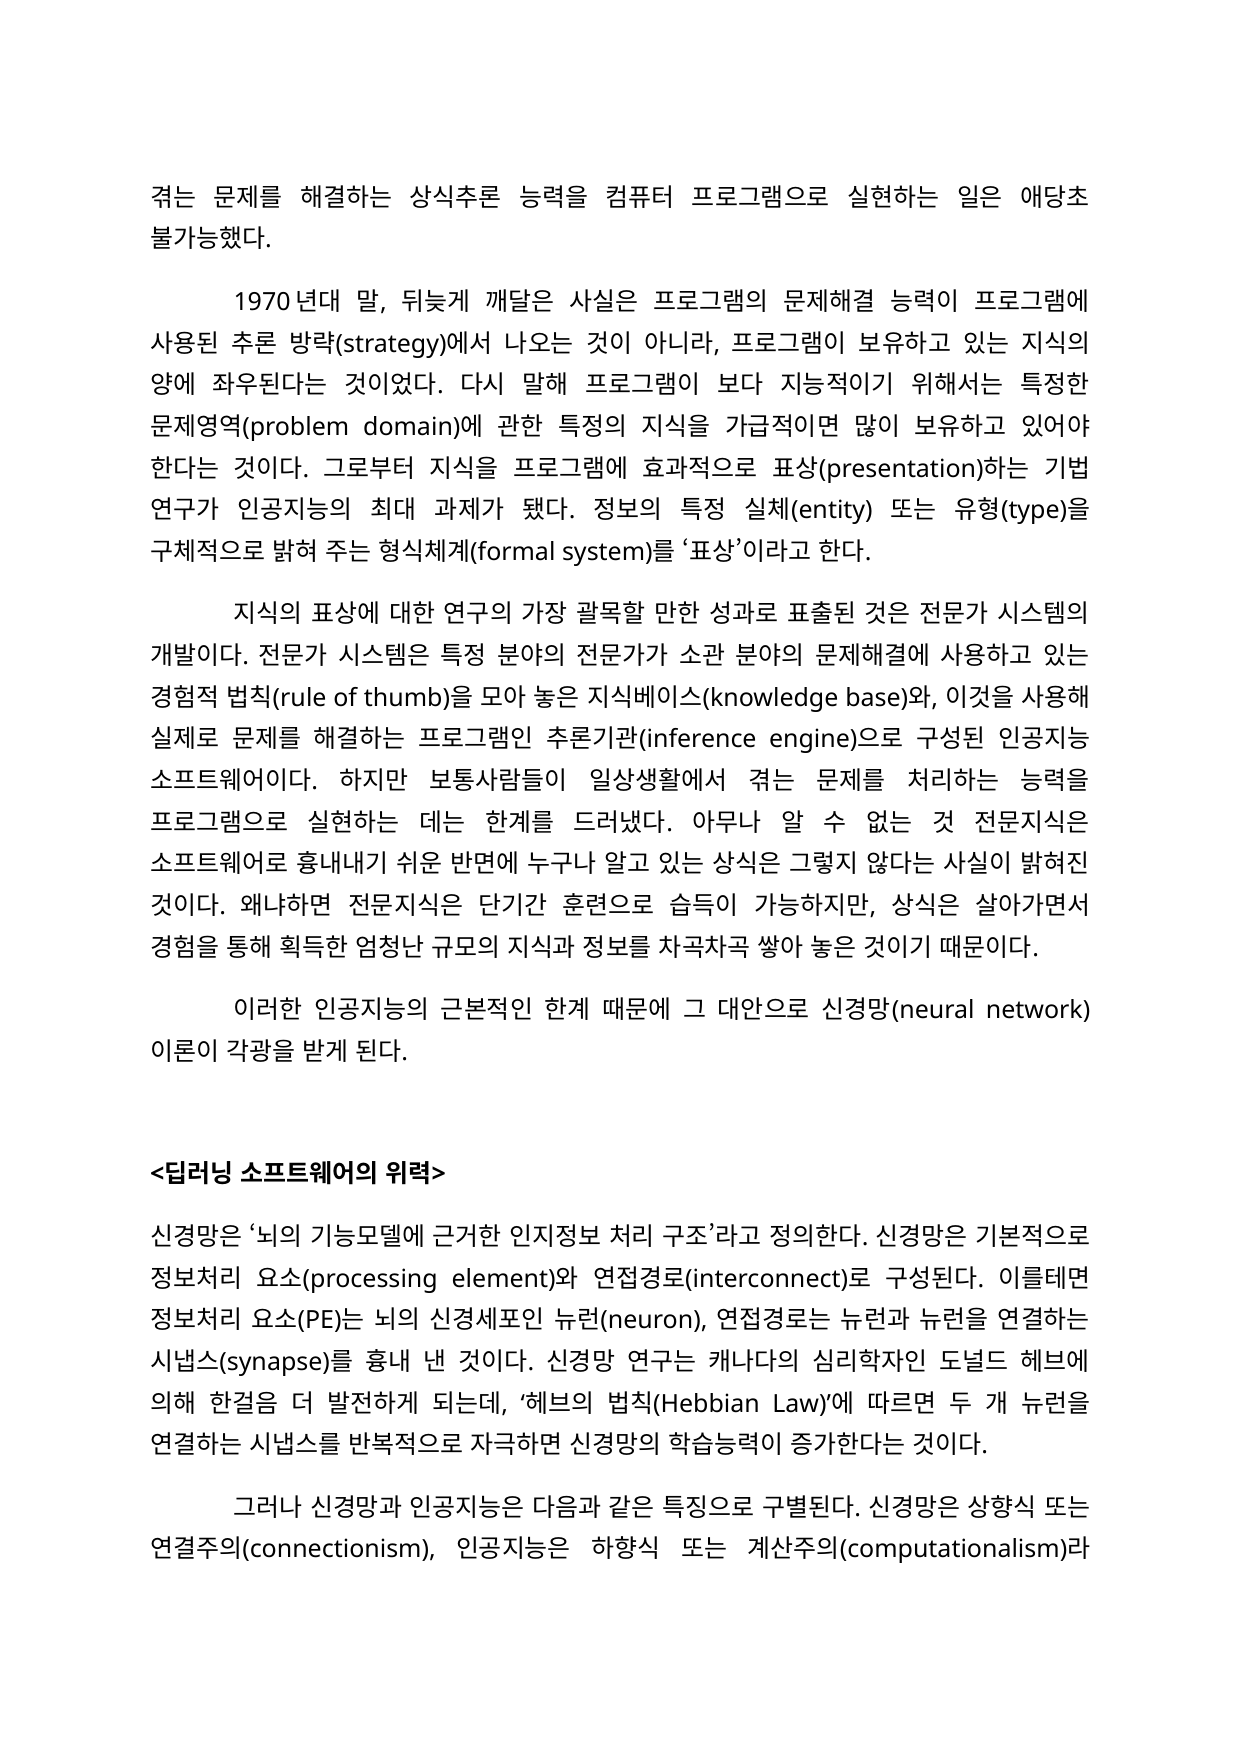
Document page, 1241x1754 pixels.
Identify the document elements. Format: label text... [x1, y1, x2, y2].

text 신경망은 ‘뇌의 기능모델에 근거한 인지정보 처리 구조’라고 정의한다. 신경망은 기본적으로 정보처리 요소(processing element)와 연접경로(interconnect)로 구성된다. 이를테면 정보처리 요소(PE)는 뇌의 신경세포인 뉴런(neuron), 연접경로는 뉴런과 뉴런을 연결하는 시냅스(synapse)를 흉내 낸 것이다. 신경망 연구는 캐나다의 심리학자인 도널드 헤브에 의해 한걸음 더 발전하게 되는데, ‘헤브의 법칙(Hebbian Law)’에 따르면 두 개 뉴런을 연결하는 시냅스를 반복적으로 자극하면 신경망의 학습능력이 증가한다는 것이다. [150, 1216, 1090, 1461]
text 1970년대 말, 뒤늦게 깨달은 사실은 프로그램의 문제해결 능력이 프로그램에 사용된 추론 방략(strategy)에서 나오는 것이 아니라, 프로그램이 보유하고 있는 지식의 양에 좌우된다는 것이었다. 다시 말해 프로그램이 보다 지능적이기 위해서는 특정한 문제영역(problem domain)에 관한 특정의 지식을 가급적이면 많이 보유하고 있어야 한다는 것이다. 그로부터 지식을 프로그램에 효과적으로 표상(presentation)하는 기법 연구가 인공지능의 최대 과제가 됐다. 정보의 특정 실체(entity) 또는 유형(type)을 구체적으로 밝혀 주는 형식체계(formal system)를 ‘표상’이라고 한다. [150, 281, 1090, 568]
text <딥러닝 소프트웨어의 위력> [150, 1154, 1090, 1190]
text 이러한 인공지능의 근본적인 한계 때문에 그 대안으로 신경망(neural network) 이론이 각광을 받게 된다. [150, 990, 1090, 1068]
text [150, 177, 1090, 255]
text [150, 1487, 1090, 1565]
text 지식의 표상에 대한 연구의 가장 괄목할 만한 성과로 표출된 것은 전문가 시스템의 개발이다. 전문가 시스템은 특정 분야의 전문가가 소관 분야의 문제해결에 사용하고 있는 경험적 법칙(rule of thumb)을 모아 놓은 지식베이스(knowledge base)와, 이것을 사용해 실제로 문제를 해결하는 프로그램인 추론기관(inference engine)으로 구성된 인공지능 소프트웨어이다. 하지만 보통사람들이 일상생활에서 겪는 문제를 처리하는 능력을 프로그램으로 실현하는 데는 한계를 드러냈다. 아무나 알 수 없는 것 전문지식은 소프트웨어로 흉내내기 쉬운 반면에 누구나 알고 있는 상식은 그렇지 않다는 사실이 밝혀진 것이다. 왜냐하면 전문지식은 단기간 훈련으로 습득이 가능하지만, 상식은 살아가면서 경험을 통해 획득한 엄청난 규모의 지식과 정보를 차곡차곡 쌓아 놓은 것이기 때문이다. [150, 594, 1090, 963]
